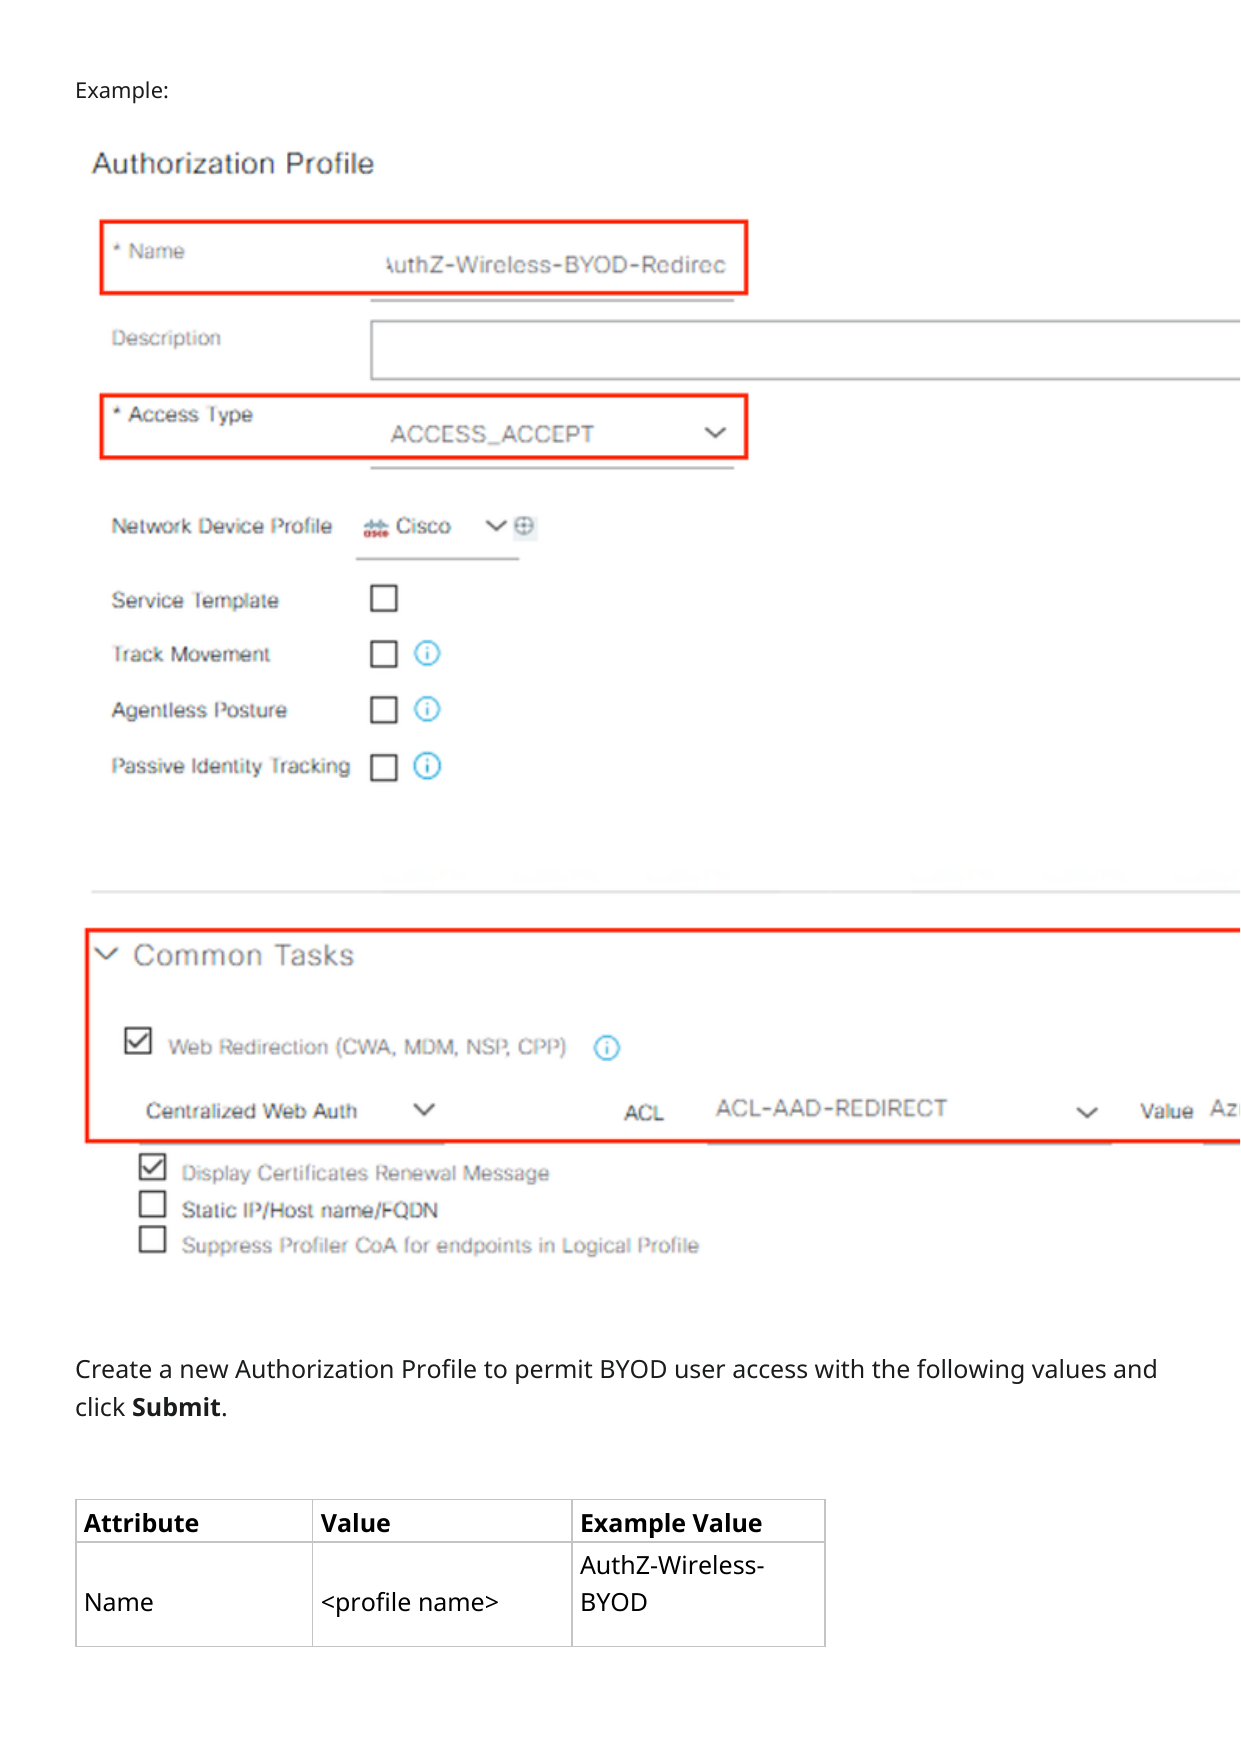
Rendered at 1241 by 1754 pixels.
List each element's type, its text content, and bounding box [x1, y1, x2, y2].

table_header Attribute [77, 1500, 312, 1541]
table_cell <profile name> [313, 1543, 571, 1646]
text Example: [75, 75, 1165, 138]
table_header Example Value [573, 1500, 824, 1541]
table_header Value [313, 1500, 571, 1541]
table_cell Name [77, 1543, 312, 1646]
picture [75, 138, 1241, 1274]
table_cell AuthZ-Wireless-BYOD [573, 1543, 824, 1646]
text Create a new Authorization Profile to permit BYOD user access with the following values and click Submit. [75, 1349, 1165, 1424]
